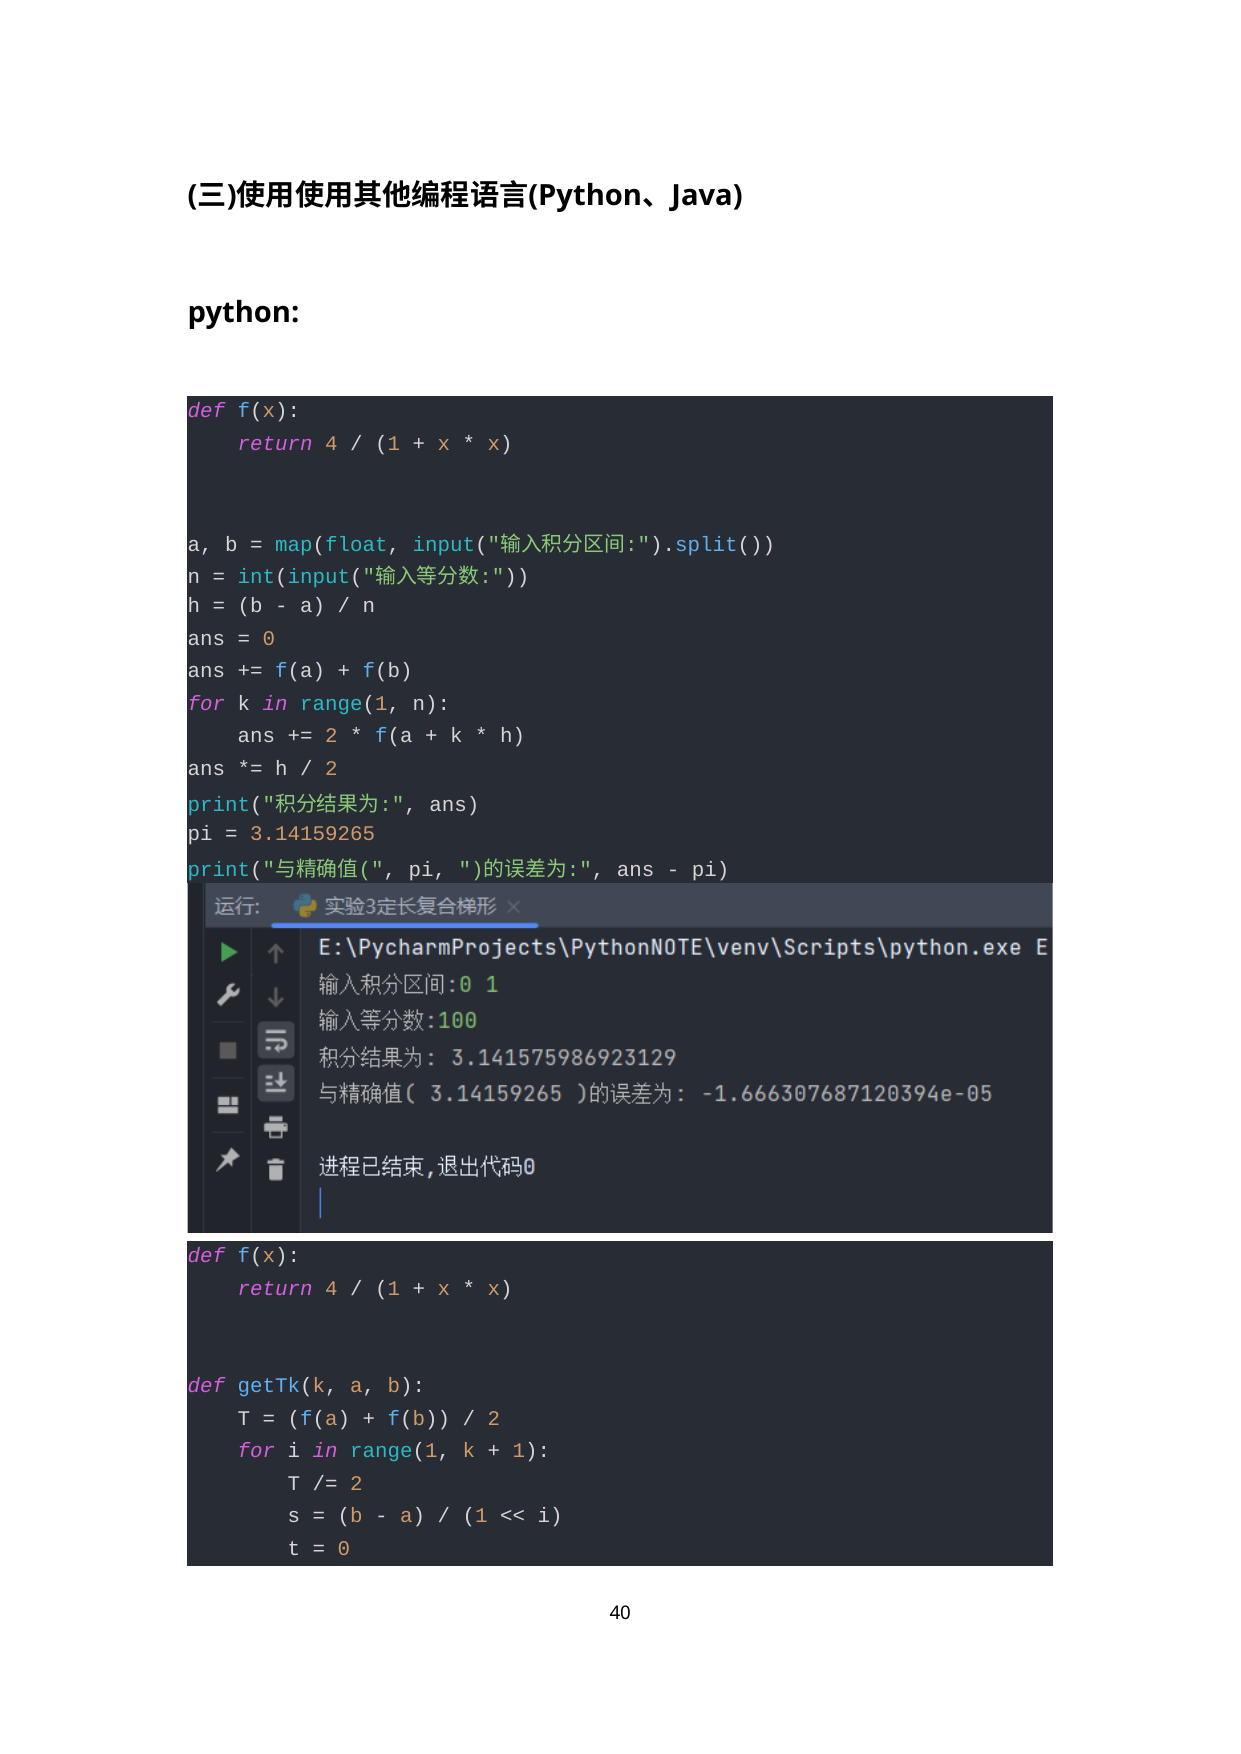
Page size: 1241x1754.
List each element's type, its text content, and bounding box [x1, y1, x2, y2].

picture [187, 883, 1053, 1233]
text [187, 1241, 1053, 1566]
text def f(x): return 4 / (1 + x * x) a, b = map(float, input("输入积分区间:").split()) n = int(input("输入等分数:")) h = (b - a) / n ans = 0 ans += f(a) + f(b) for k in range(1, n): ans += 2 * f(a + k * h) ans *= h / 2 print("积分结果为:", ans) pi = 3.14159265 print("与精确值(", pi, ")的误差为:", ans - pi) [187, 396, 1053, 883]
subtitle (三)使用使用其他编程语言(Python、Java) [187, 160, 1053, 225]
subtitle python: [187, 279, 1053, 344]
